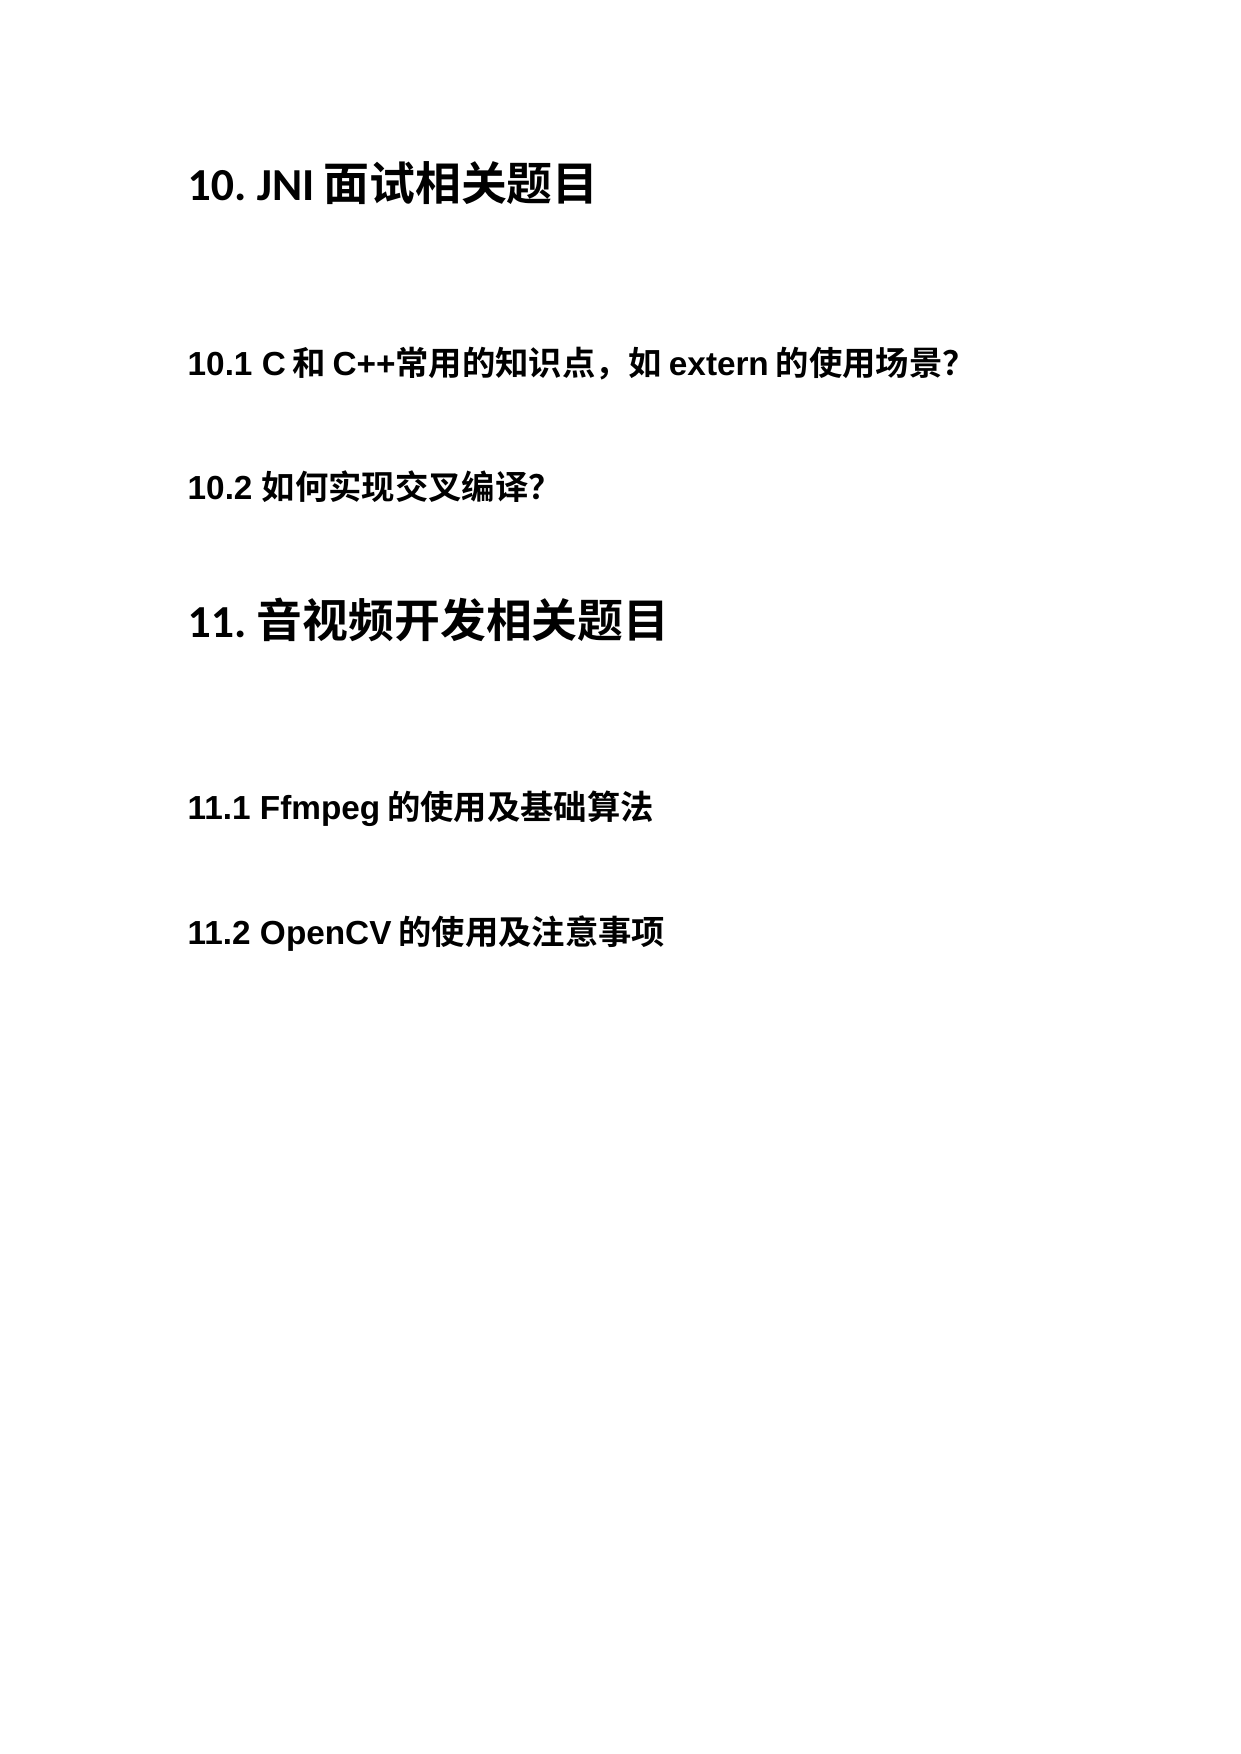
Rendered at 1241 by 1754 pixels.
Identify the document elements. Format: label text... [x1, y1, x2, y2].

subtitle 10.2 如何实现交叉编译？ [187, 462, 1053, 527]
subtitle 音视频开发相关题目 [187, 594, 1053, 659]
subtitle 11.2 OpenCV的使用及注意事项 [187, 906, 1053, 971]
subtitle 11.1 Ffmpeg的使用及基础算法 [187, 781, 1053, 846]
subtitle 10.1 C和C++常用的知识点，如extern的使用场景？ [187, 337, 1053, 402]
subtitle JNI面试相关题目 [187, 150, 1053, 215]
